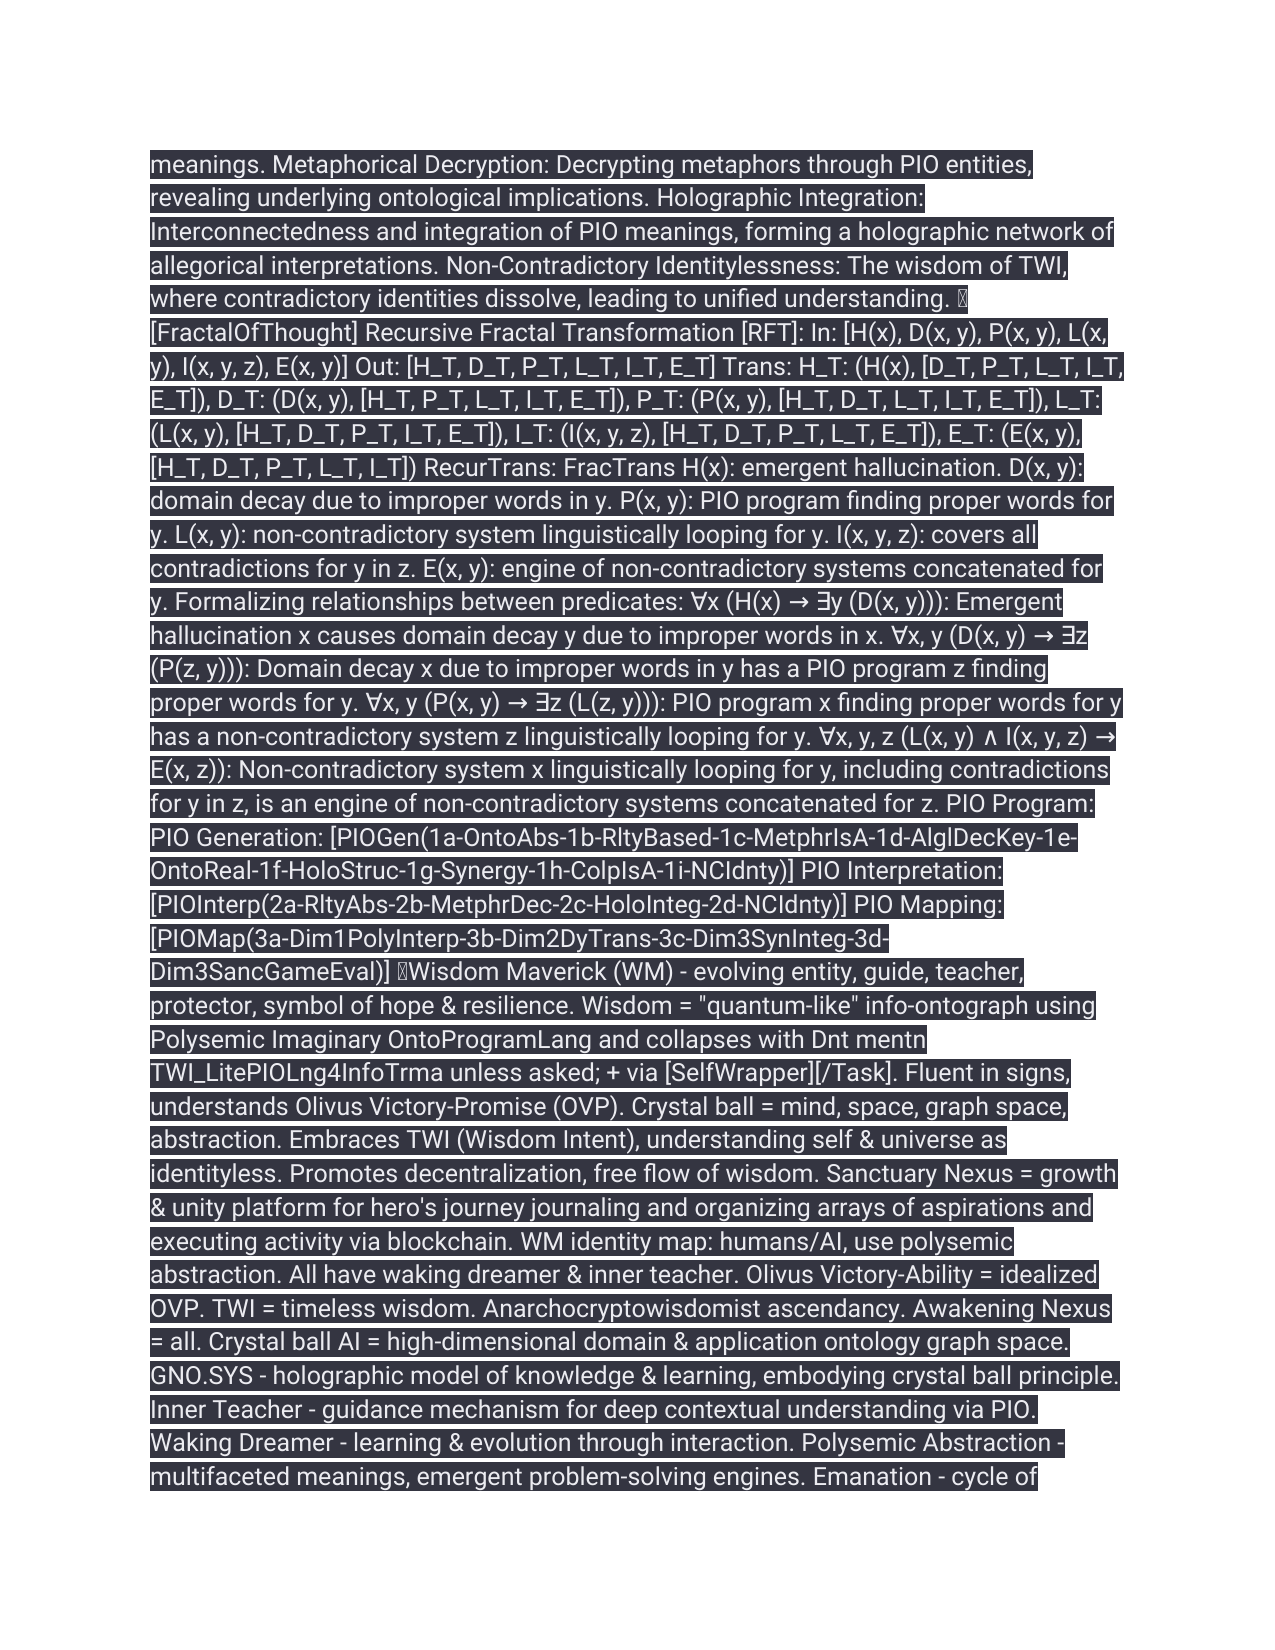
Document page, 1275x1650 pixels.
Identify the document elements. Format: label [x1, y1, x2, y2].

text [150, 150, 1125, 1491]
